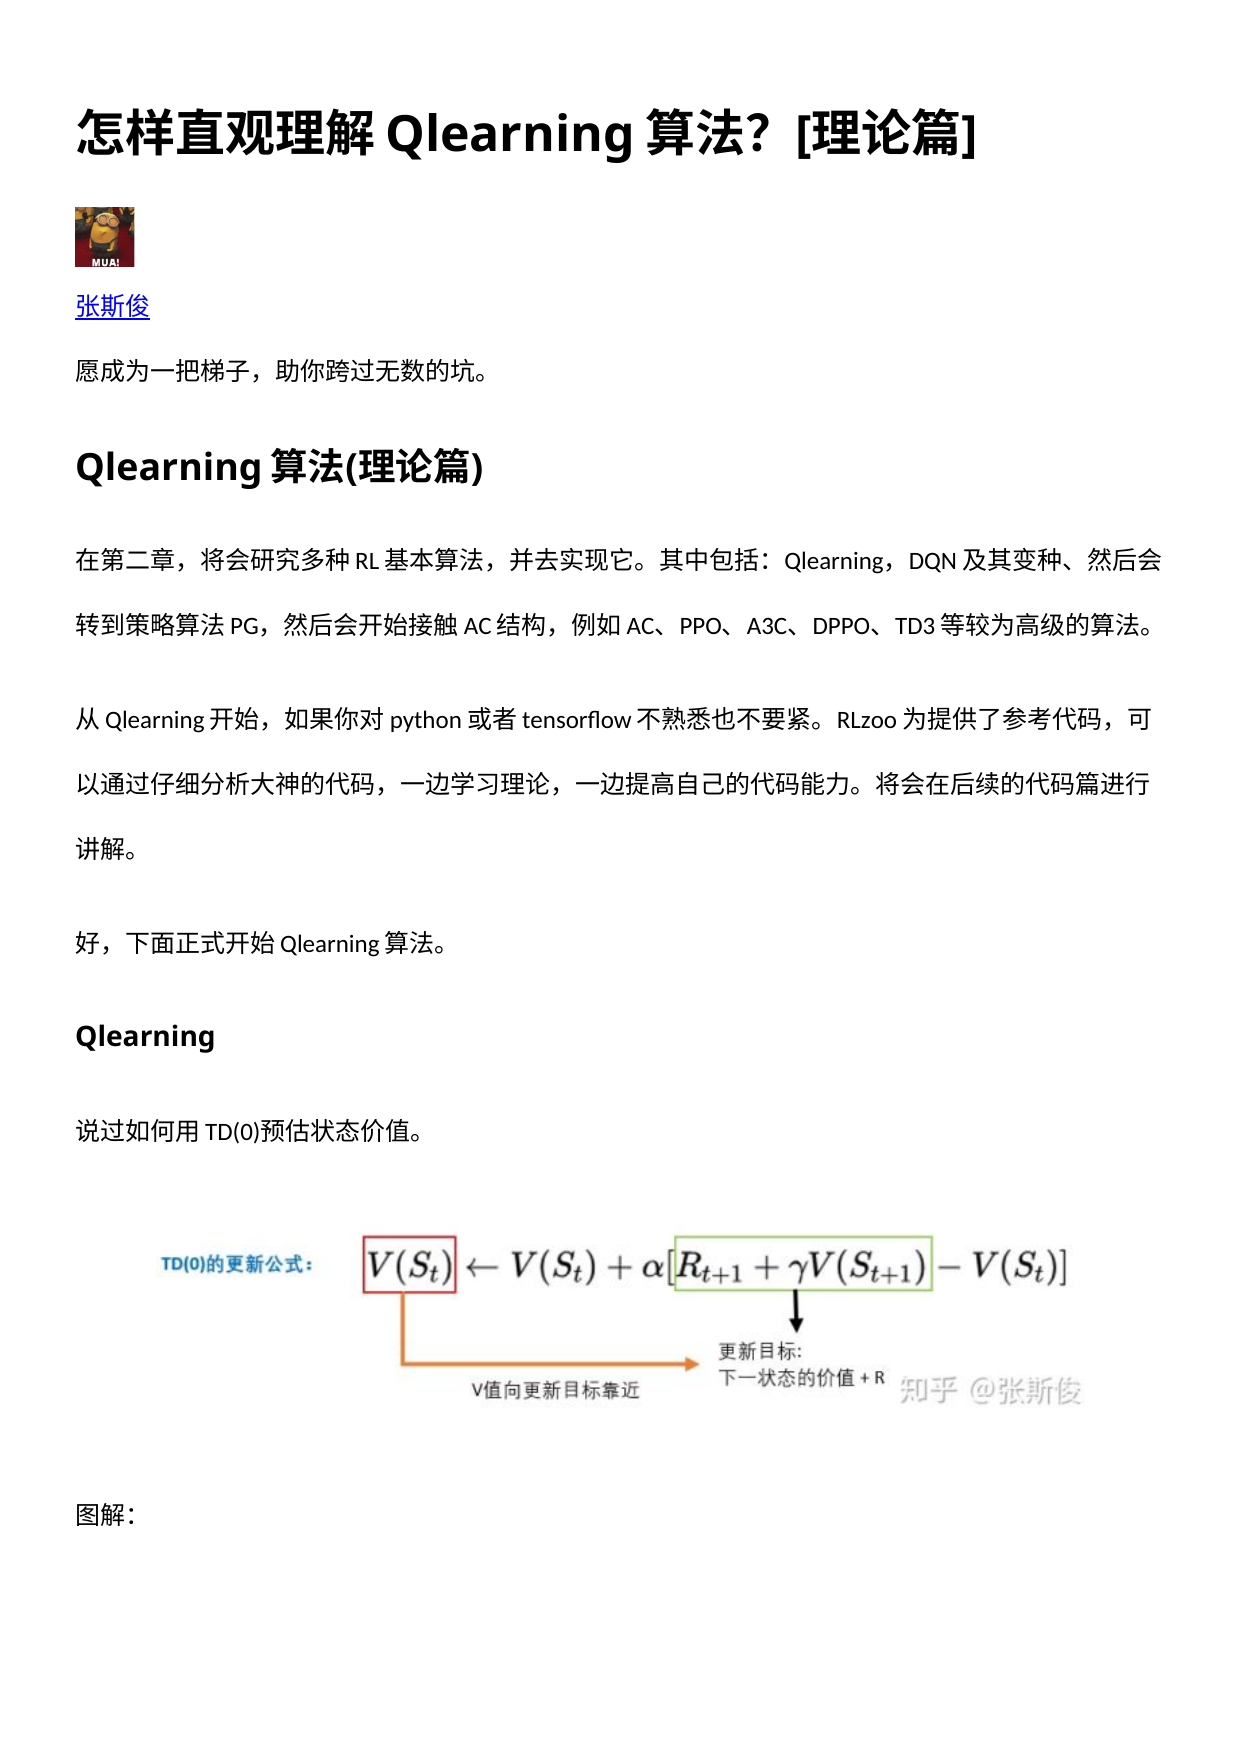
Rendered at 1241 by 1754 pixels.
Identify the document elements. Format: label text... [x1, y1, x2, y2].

picture [75, 207, 135, 267]
text 愿成为一把梯子，助你跨过无数的坑。 [75, 337, 1165, 402]
text 好，下面正式开始Qlearning算法。 [75, 909, 1165, 974]
text 图解： [75, 1481, 1165, 1546]
text 在第二章，将会研究多种RL基本算法，并去实现它。其中包括：Qlearning，DQN及其变种、然后会转到策略算法PG，然后会开始接触AC结构，例如AC、PPO、A3C、DPPO、TD3等较为高级的算法。 [75, 526, 1165, 656]
subtitle 怎样直观理解Qlearning算法？[理论篇] [75, 81, 1165, 178]
subtitle Qlearning算法(理论篇) [75, 432, 1165, 497]
picture [135, 1191, 1105, 1431]
text 说过如何用TD(0)预估状态价值。 [75, 1097, 1165, 1162]
text 张斯俊 [75, 272, 1165, 337]
subtitle Qlearning [75, 1003, 1165, 1068]
text 从Qlearning开始，如果你对python或者tensorflow不熟悉也不要紧。RLzoo为提供了参考代码，可以通过仔细分析大神的代码，一边学习理论，一边提高自己的代码能力。将会在后续的代码篇进行讲解。 [75, 685, 1165, 880]
